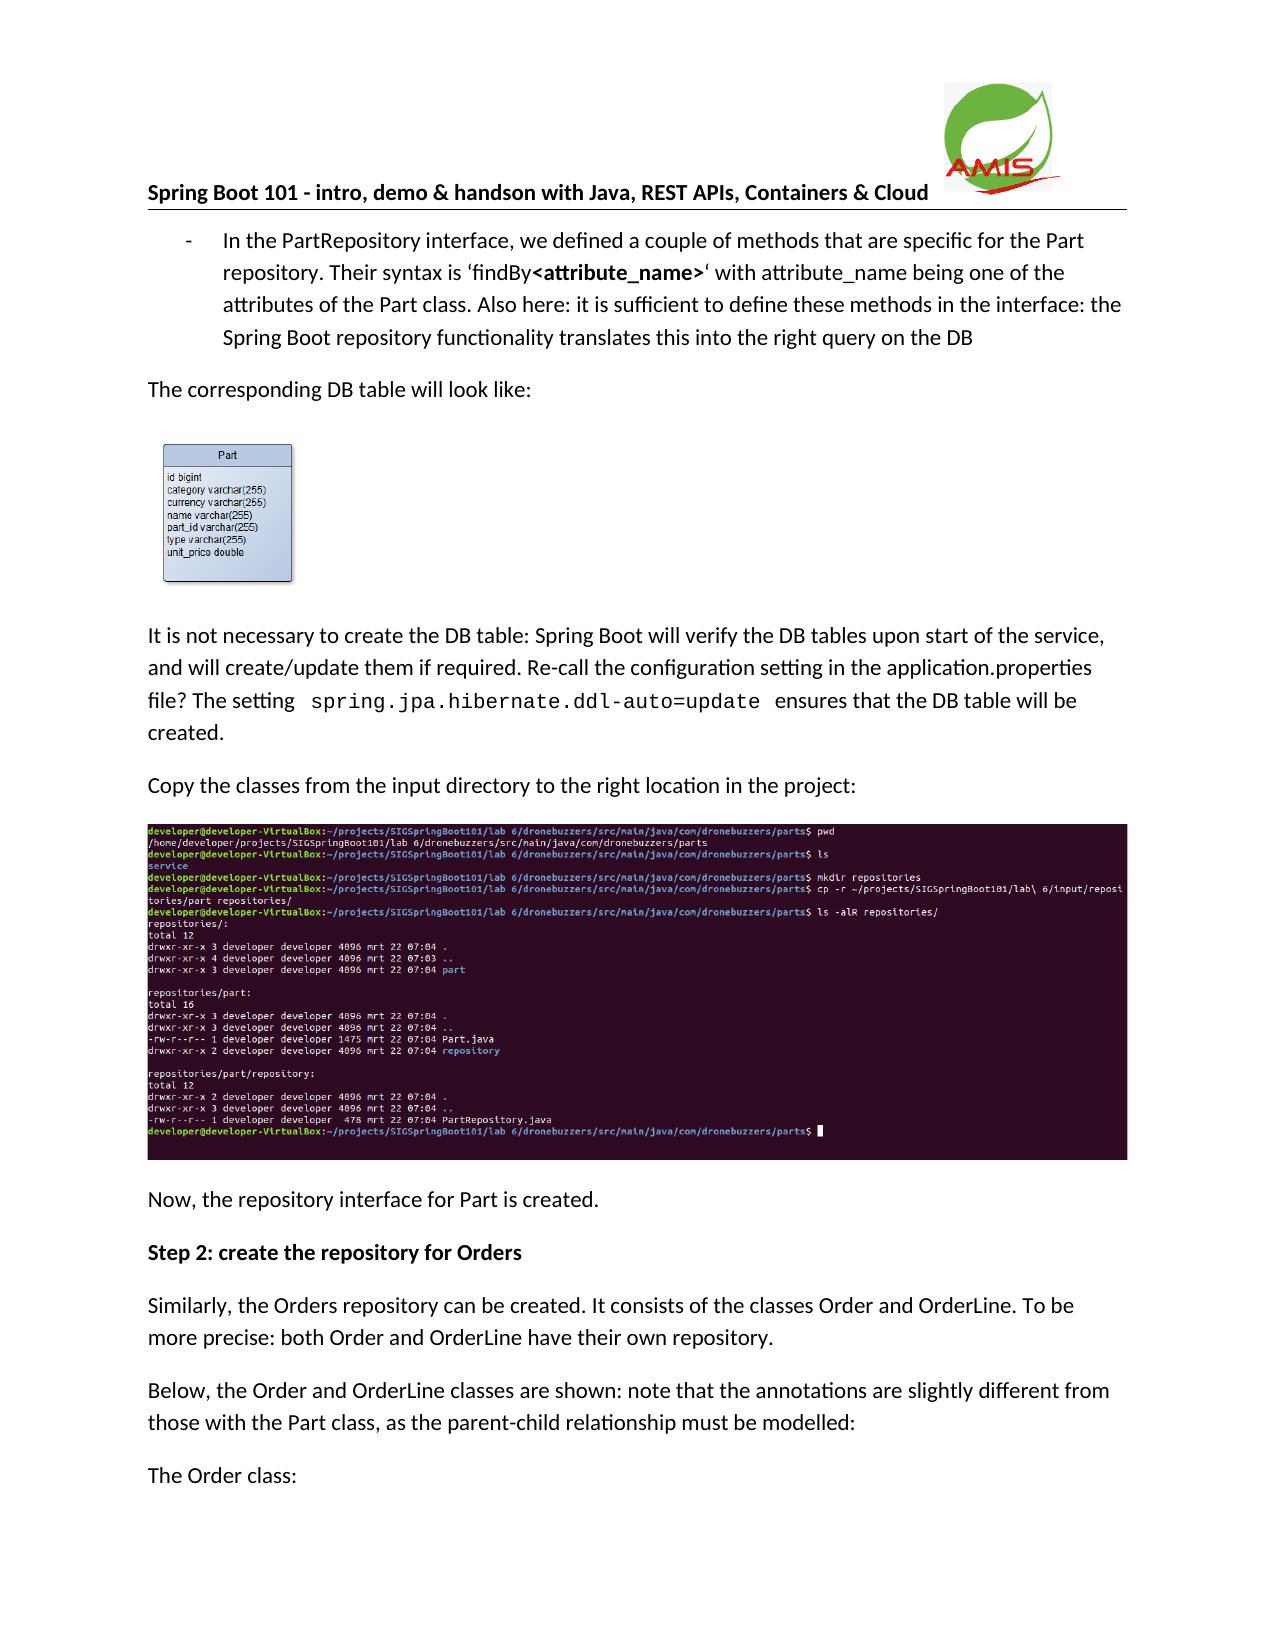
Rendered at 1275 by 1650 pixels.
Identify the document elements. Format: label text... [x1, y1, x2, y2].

list In the PartRepository interface, we defined a couple of methods that are specific for the Part repository. Their syntax is ‘findBy<attribute_name>‘ with attribute_name being one of the attributes of the Part class. Also here: it is sufficient to define these methods in the interface: the Spring Boot repository functionality translates this into the right query on the DB [185, 226, 1127, 351]
text It is not necessary to create the DB table: Spring Boot will verify the DB tables upon start of the service, and will create/update them if required. Re-call the configuration setting in the application.properties file? The setting spring.jpa.hibernate.ddl-auto=update ensures that the DB table will be created. [148, 621, 1127, 746]
text The Order class: [148, 1461, 1127, 1489]
text Similarly, the Orders repository can be created. It consists of the classes Order and OrderLine. To be more precise: both Order and OrderLine have their own repository. [148, 1291, 1127, 1351]
text The corresponding DB table will look like: [148, 376, 1127, 404]
picture [147, 824, 1128, 1160]
text Step 2: create the repository for Orders [148, 1238, 1127, 1266]
text Copy the classes from the input directory to the right location in the project: [148, 771, 1127, 799]
picture [934, 73, 1062, 201]
picture [147, 428, 308, 597]
text Now, the repository interface for Part is created. [148, 1185, 1127, 1213]
text Below, the Order and OrderLine classes are shown: note that the annotations are slightly different from those with the Part class, as the parent-child relationship must be modelled: [148, 1376, 1127, 1436]
